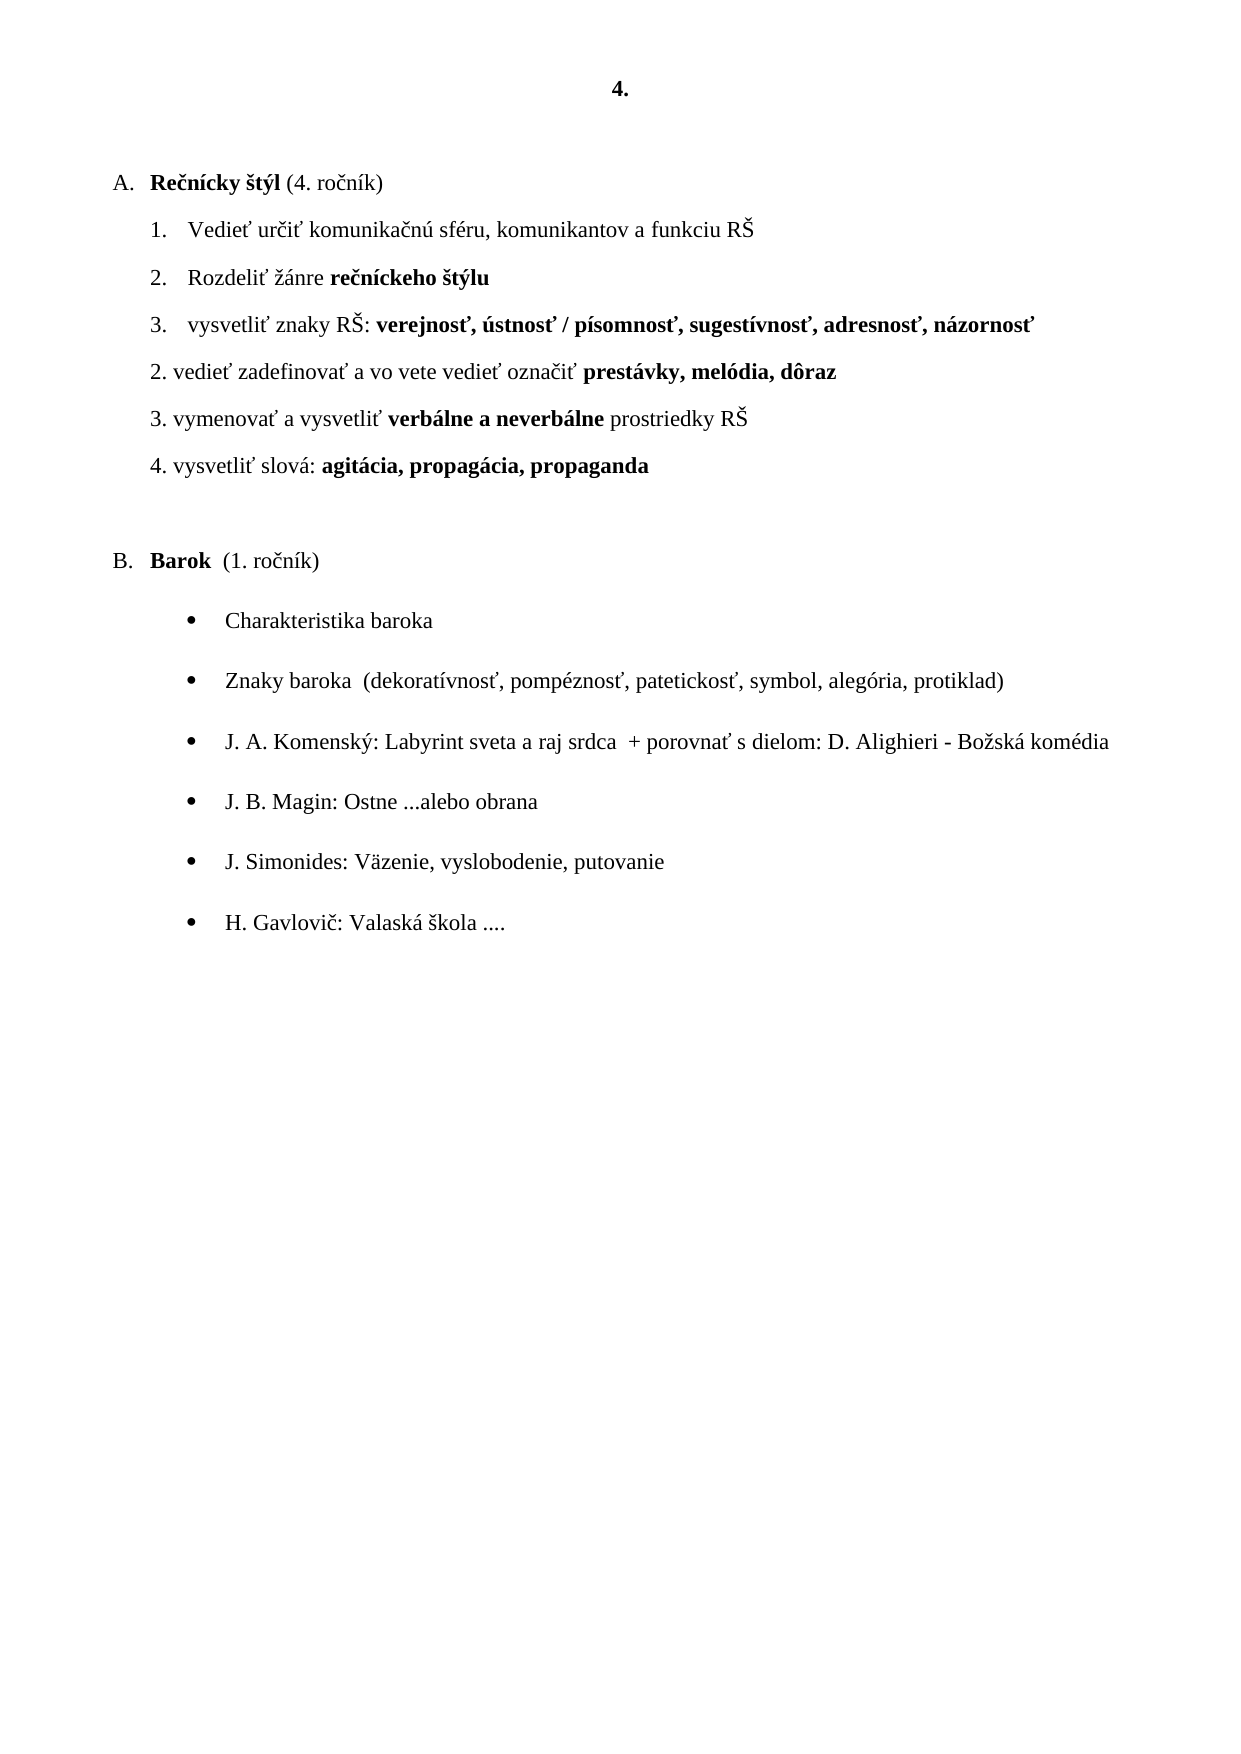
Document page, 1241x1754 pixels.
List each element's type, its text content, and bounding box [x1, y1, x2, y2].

list Rečnícky štýl (4. ročník) [112, 169, 1165, 196]
text 4. vysvetliť slová: agitácia, propagácia, propaganda [150, 452, 1165, 479]
list Charakteristika baroka [187, 607, 1165, 633]
list H. Gavlovič: Valaská škola .... [187, 909, 1165, 935]
list J. Simonides: Väzenie, vyslobodenie, putovanie [187, 848, 1165, 875]
list Rozdeliť žánre rečníckeho štýlu [150, 264, 1165, 290]
list Barok (1. ročník) [112, 547, 1165, 573]
text 3. vymenovať a vysvetliť verbálne a neverbálne prostriedky RŠ [150, 405, 1165, 432]
list vysvetliť znaky RŠ: verejnosť, ústnosť / písomnosť, sugestívnosť, adresnosť, názornosť [150, 311, 1165, 337]
text 2. vedieť zadefinovať a vo vete vedieť označiť prestávky, melódia, dôraz [150, 358, 1165, 384]
list J. B. Magin: Ostne ...alebo obrana [187, 788, 1165, 814]
list Vedieť určiť komunikačnú sféru, komunikantov a funkciu RŠ [150, 217, 1165, 243]
list Znaky baroka (dekoratívnosť, pompéznosť, patetickosť, symbol, alegória, protiklad) [187, 667, 1165, 694]
list J. A. Komenský: Labyrint sveta a raj srdca + porovnať s dielom: D. Alighieri - Božská komédia [187, 728, 1165, 754]
text 4. [75, 75, 1165, 101]
